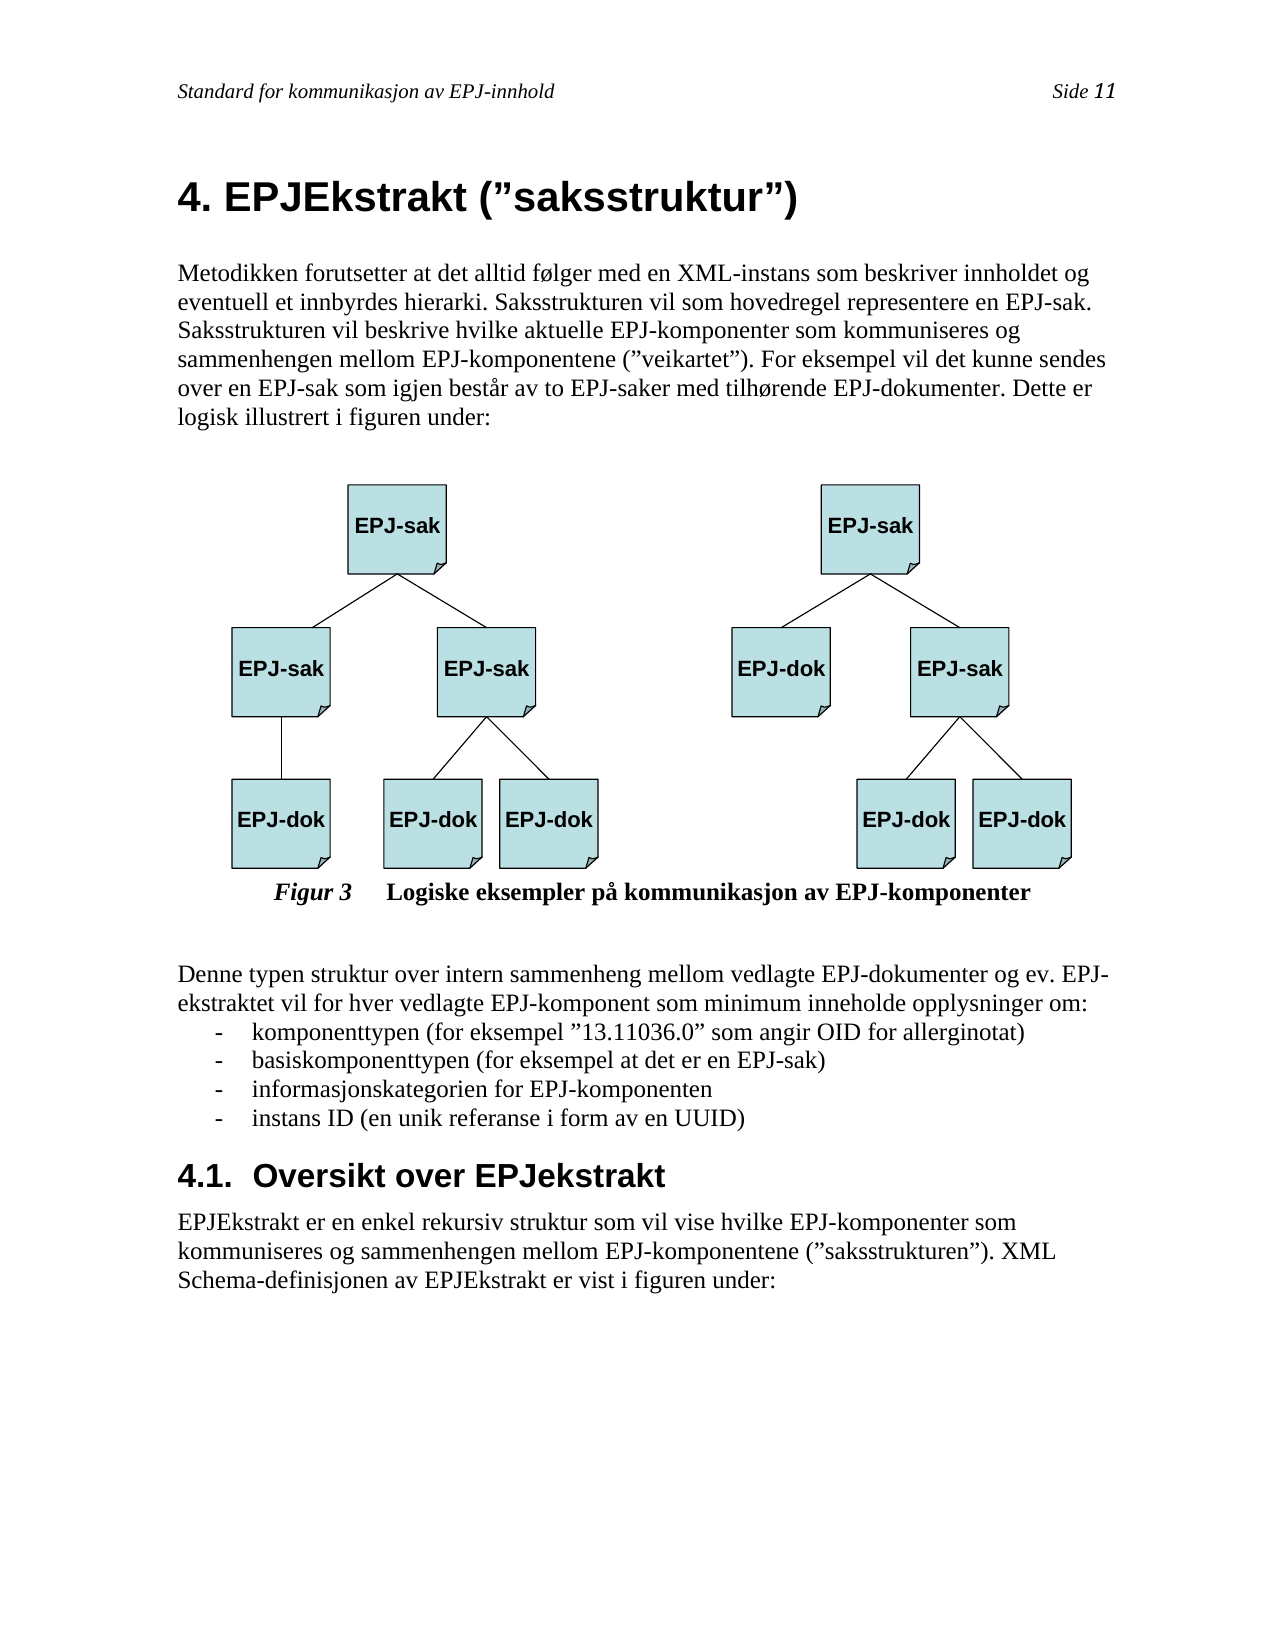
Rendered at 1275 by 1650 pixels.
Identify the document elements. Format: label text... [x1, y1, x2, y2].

text Denne typen struktur over intern sammenheng mellom vedlagte EPJ-dokumenter og ev. EPJ-ekstraktet vil for hver vedlagte EPJ-komponent som minimum inneholde opplysninger om: [177, 959, 1127, 1017]
list komponenttypen (for eksempel ”13.11036.0” som angir OID for allerginotat) [214, 1017, 1127, 1045]
list instans ID (en unik referanse i form av en UUID) [214, 1103, 1127, 1132]
subtitle EPJEkstrakt (”saksstruktur”) [177, 173, 1127, 221]
text Logiske eksempler på kommunikasjon av EPJ-komponenter [177, 877, 1127, 905]
text Metodikken forutsetter at det alltid følger med en XML-instans som beskriver innholdet og eventuell et innbyrdes hierarki. Saksstrukturen vil som hovedregel representere en EPJ-sak. Saksstrukturen vil beskrive hvilke aktuelle EPJ-komponenter som kommuniseres og sammenhengen mellom EPJ-komponentene (”veikartet”). For eksempel vil det kunne sendes over en EPJ-sak som igjen består av to EPJ-saker med tilhørende EPJ-dokumenter. Dette er logisk illustrert i figuren under: [177, 258, 1127, 431]
list basiskomponenttypen (for eksempel at det er en EPJ-sak) [214, 1045, 1127, 1074]
subtitle Oversikt over EPJekstrakt [177, 1157, 1127, 1195]
list informasjonskategorien for EPJ-komponenten [214, 1074, 1127, 1103]
text EPJEkstrakt er en enkel rekursiv struktur som vil vise hvilke EPJ-komponenter som kommuniseres og sammenhengen mellom EPJ-komponentene (”saksstrukturen”). XML Schema-definisjonen av EPJEkstrakt er vist i figuren under: [177, 1207, 1127, 1294]
